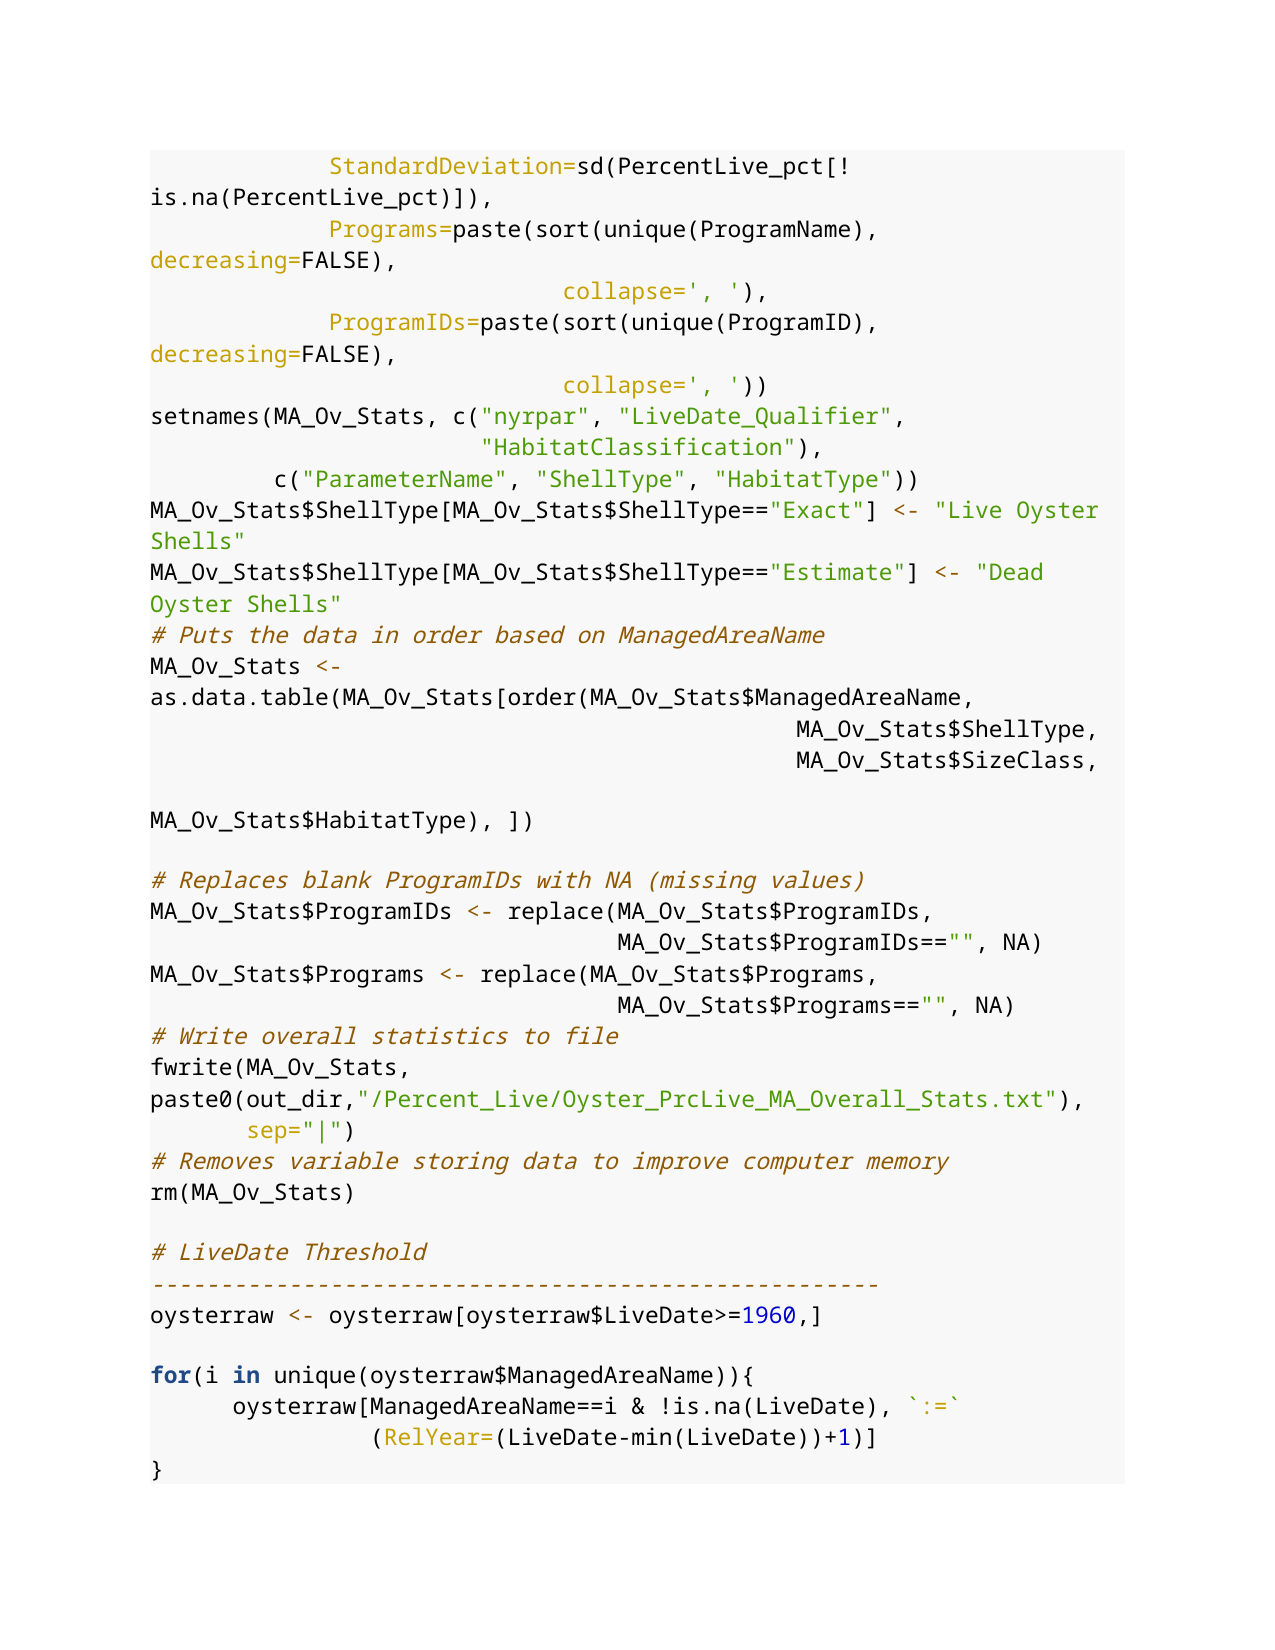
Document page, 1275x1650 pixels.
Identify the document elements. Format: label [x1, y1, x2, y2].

text [150, 150, 1125, 1484]
